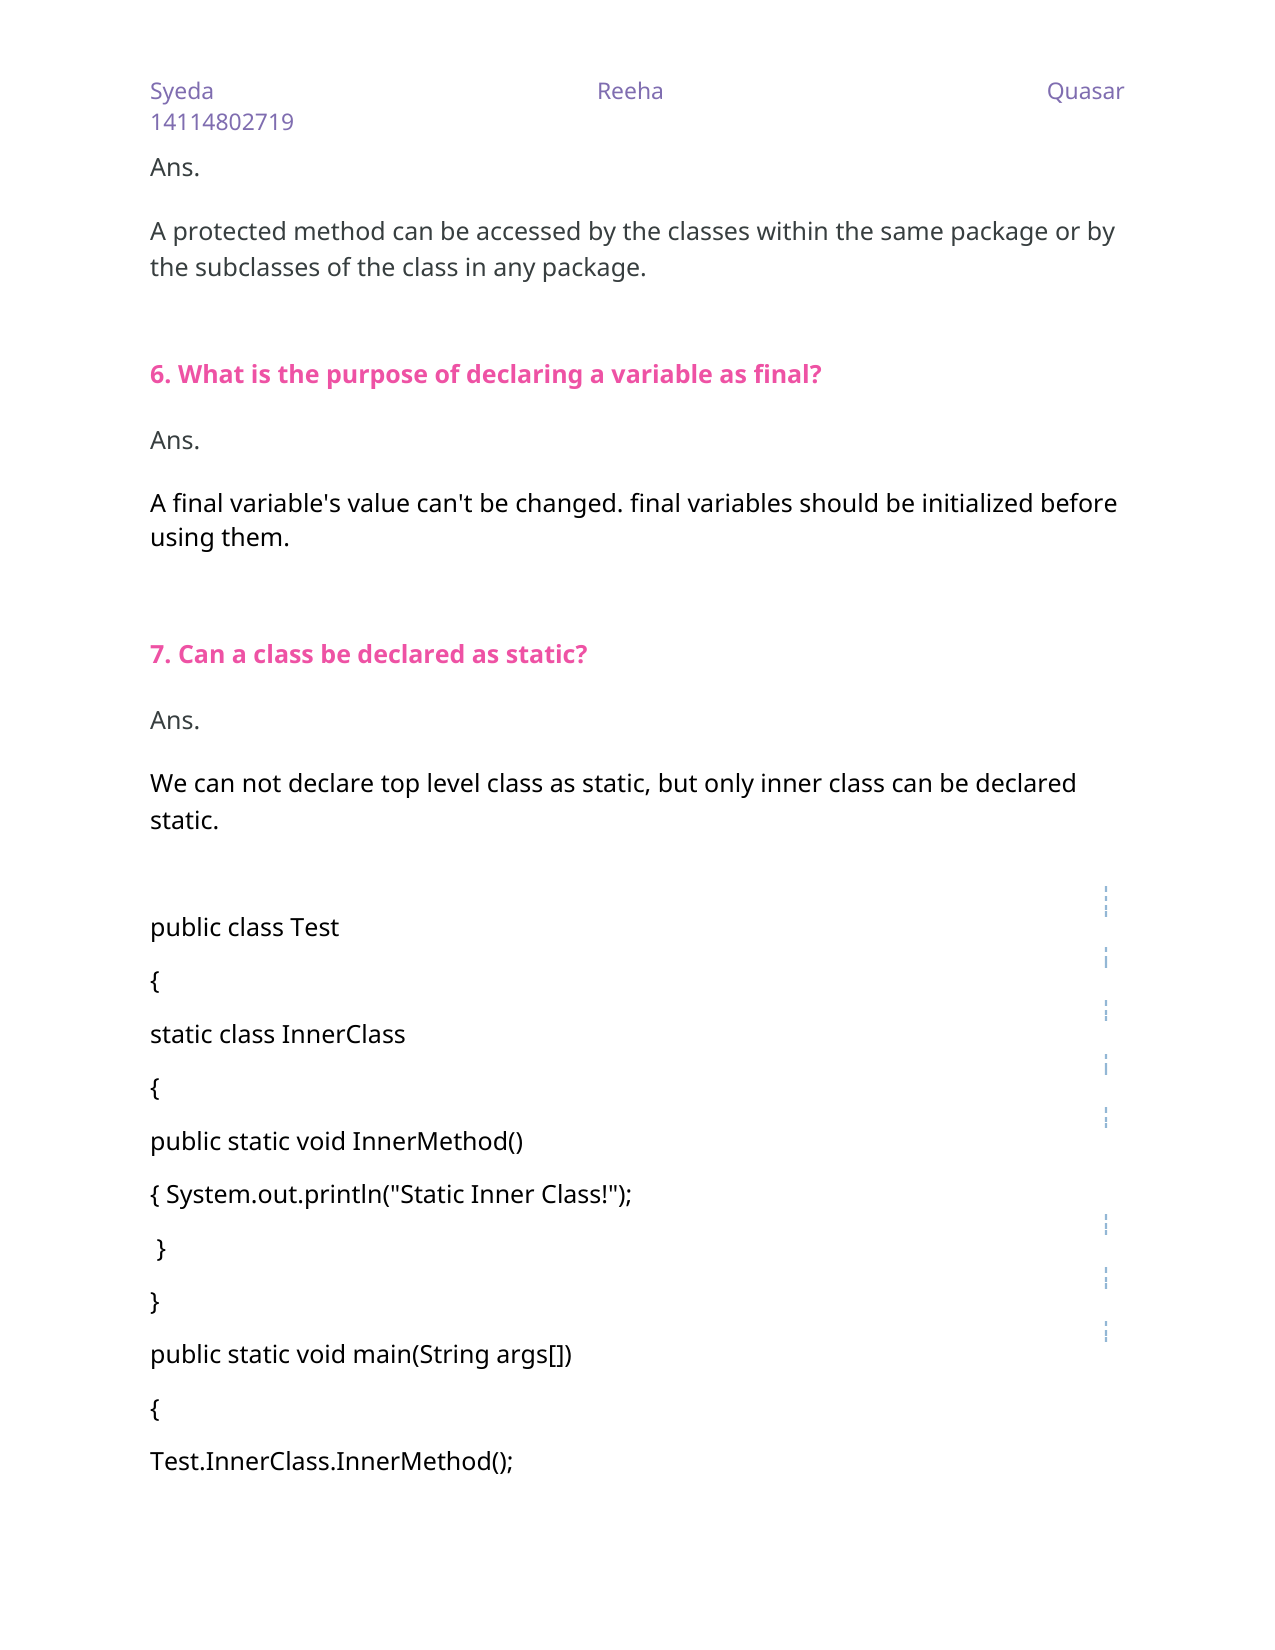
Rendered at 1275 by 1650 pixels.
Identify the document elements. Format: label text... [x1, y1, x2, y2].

text { [150, 1391, 1125, 1424]
text { [150, 963, 1125, 997]
text A final variable's value can't be changed. final variables should be initialized before using them. [150, 486, 1125, 554]
text A protected method can be accessed by the classes within the same package or by the subclasses of the class in any package. [150, 213, 1125, 284]
text { [150, 1070, 1125, 1104]
text static class InnerClass [150, 1016, 1125, 1051]
text 7. Can a class be declared as static? [150, 637, 1125, 671]
text public static void main(String args[]) [150, 1337, 1125, 1371]
text Ans. [150, 423, 1125, 457]
text } [150, 1230, 1125, 1264]
text public static void InnerMethod() [150, 1123, 1125, 1157]
text } [150, 1284, 1125, 1318]
text public class Test [150, 909, 1125, 944]
text Test.InnerClass.InnerMethod(); [150, 1444, 1125, 1478]
text { System.out.println("Static Inner Class!"); [150, 1177, 1125, 1211]
text Ans. [150, 703, 1125, 737]
text Ans. [150, 150, 1125, 184]
text We can not declare top level class as static, but only inner class can be declared static. [150, 766, 1125, 837]
text 6. What is the purpose of declaring a variable as final? [150, 357, 1125, 391]
